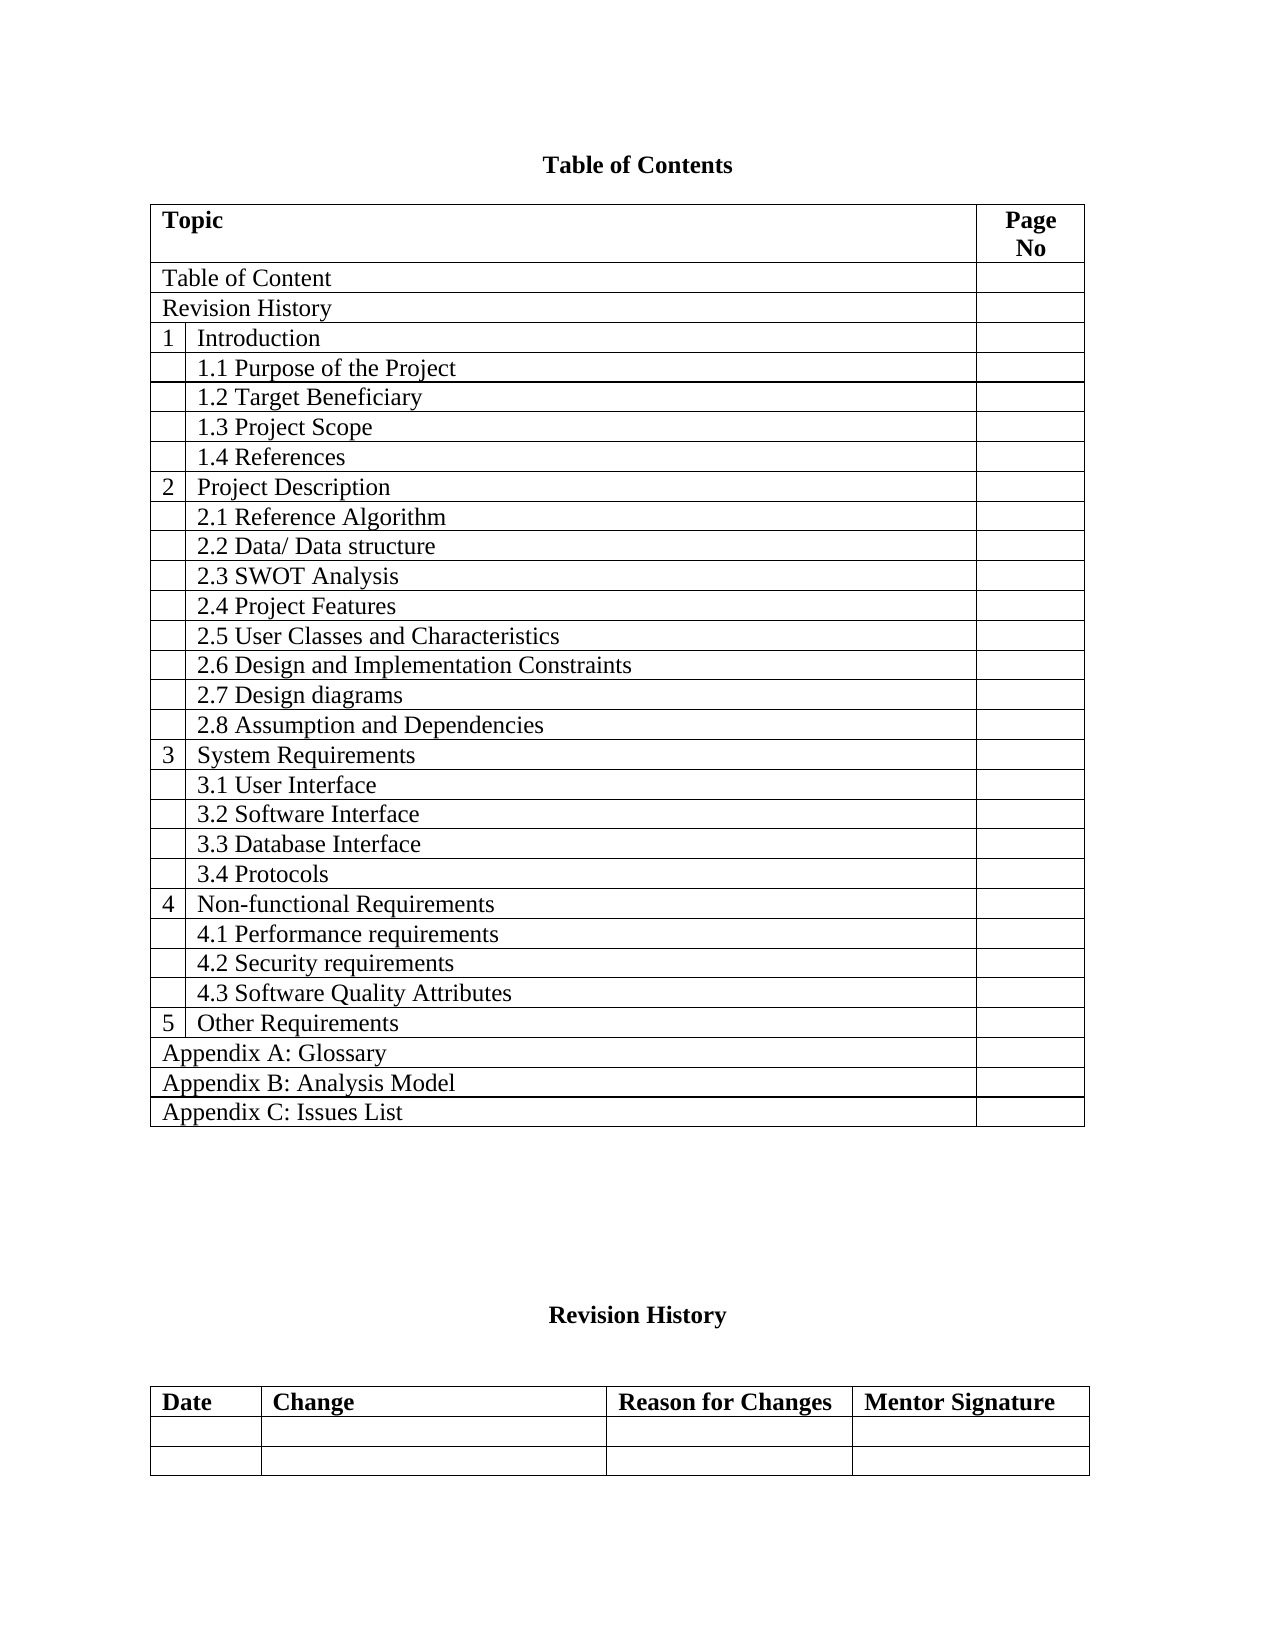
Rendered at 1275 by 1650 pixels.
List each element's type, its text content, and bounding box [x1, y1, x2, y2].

table_cell Revision History [151, 293, 976, 322]
table_header Reason for Changes [607, 1387, 852, 1416]
table_cell 2.3 SWOT Analysis [186, 561, 976, 590]
table_cell 3 [151, 740, 185, 769]
text Revision History [150, 1300, 1125, 1328]
table_cell Introduction [186, 323, 976, 352]
table_cell [977, 710, 1084, 739]
table_cell [977, 919, 1084, 947]
table_cell [977, 591, 1084, 620]
table_cell 5 [151, 1008, 185, 1037]
table_cell 1 [151, 323, 185, 352]
table_cell Appendix A: Glossary [151, 1038, 976, 1067]
table_cell [977, 1008, 1084, 1037]
table_cell [977, 412, 1084, 441]
table_cell [151, 591, 185, 620]
table_header Page No [977, 205, 1084, 262]
table_cell 1.2 Target Beneficiary [186, 383, 976, 411]
table_cell Other Requirements [186, 1008, 976, 1037]
table_cell [977, 531, 1084, 560]
table_cell [977, 561, 1084, 590]
table_cell [607, 1417, 852, 1446]
table_cell 2.6 Design and Implementation Constraints [186, 651, 976, 679]
table_cell [977, 502, 1084, 530]
text Table of Contents [150, 150, 1125, 179]
table_cell [977, 353, 1084, 381]
table_cell [977, 978, 1084, 1007]
table_cell [977, 442, 1084, 471]
table_cell 2.5 User Classes and Characteristics [186, 621, 976, 649]
table_cell Appendix B: Analysis Model [151, 1068, 976, 1096]
table_cell [853, 1447, 1089, 1475]
table_cell [977, 829, 1084, 858]
table_cell [151, 710, 185, 739]
table_cell [977, 651, 1084, 679]
table_cell 2.7 Design diagrams [186, 680, 976, 709]
table_cell [151, 829, 185, 858]
table_cell [151, 531, 185, 560]
table_cell 2.1 Reference Algorithm [186, 502, 976, 530]
table_cell [977, 859, 1084, 888]
table_cell Project Description [186, 472, 976, 501]
table_cell [151, 680, 185, 709]
table_cell [977, 1068, 1084, 1096]
table_cell [151, 1417, 261, 1446]
table_cell [977, 889, 1084, 918]
table_cell Non-functional Requirements [186, 889, 976, 918]
table_cell [977, 621, 1084, 649]
table_cell [977, 323, 1084, 352]
table_cell 4 [151, 889, 185, 918]
table_cell 2.2 Data/ Data structure [186, 531, 976, 560]
table_cell [977, 263, 1084, 292]
table_cell 1.1 Purpose of the Project [186, 353, 976, 381]
table_cell 2.8 Assumption and Dependencies [186, 710, 976, 739]
table_header Topic [151, 205, 976, 262]
table_cell 3.3 Database Interface [186, 829, 976, 858]
table_cell [151, 1447, 261, 1475]
table_cell 3.1 User Interface [186, 770, 976, 798]
table_cell [151, 621, 185, 649]
table_cell [151, 651, 185, 679]
table_header Mentor Signature [853, 1387, 1089, 1416]
table_cell Table of Content [151, 263, 976, 292]
table_cell [151, 770, 185, 798]
table_cell 1.3 Project Scope [186, 412, 976, 441]
table_cell [151, 859, 185, 888]
table_cell 1.4 References [186, 442, 976, 471]
table_cell [977, 770, 1084, 798]
table_cell 4.2 Security requirements [186, 949, 976, 977]
table_cell [151, 561, 185, 590]
table_cell [977, 383, 1084, 411]
table_cell [151, 978, 185, 1007]
table_cell [977, 740, 1084, 769]
table_cell [151, 949, 185, 977]
table_cell 4.1 Performance requirements [186, 919, 976, 947]
table_cell [977, 472, 1084, 501]
table_header Change [262, 1387, 606, 1416]
table_cell [151, 919, 185, 947]
table_cell Appendix C: Issues List [151, 1098, 976, 1126]
table_cell [151, 442, 185, 471]
table_cell [151, 800, 185, 828]
table_cell [977, 680, 1084, 709]
table_cell [151, 353, 185, 381]
table_cell [151, 383, 185, 411]
table_cell [262, 1447, 606, 1475]
table_cell 4.3 Software Quality Attributes [186, 978, 976, 1007]
table_cell System Requirements [186, 740, 976, 769]
table_cell 2 [151, 472, 185, 501]
table_cell 2.4 Project Features [186, 591, 976, 620]
table_cell [977, 293, 1084, 322]
table_cell 3.4 Protocols [186, 859, 976, 888]
table_cell [977, 949, 1084, 977]
table_cell [977, 1098, 1084, 1126]
table_cell [853, 1417, 1089, 1446]
table_cell [262, 1417, 606, 1446]
table_cell 3.2 Software Interface [186, 800, 976, 828]
table_cell [977, 800, 1084, 828]
table_header Date [151, 1387, 261, 1416]
table_cell [977, 1038, 1084, 1067]
table_cell [607, 1447, 852, 1475]
table_cell [151, 412, 185, 441]
table_cell [151, 502, 185, 530]
